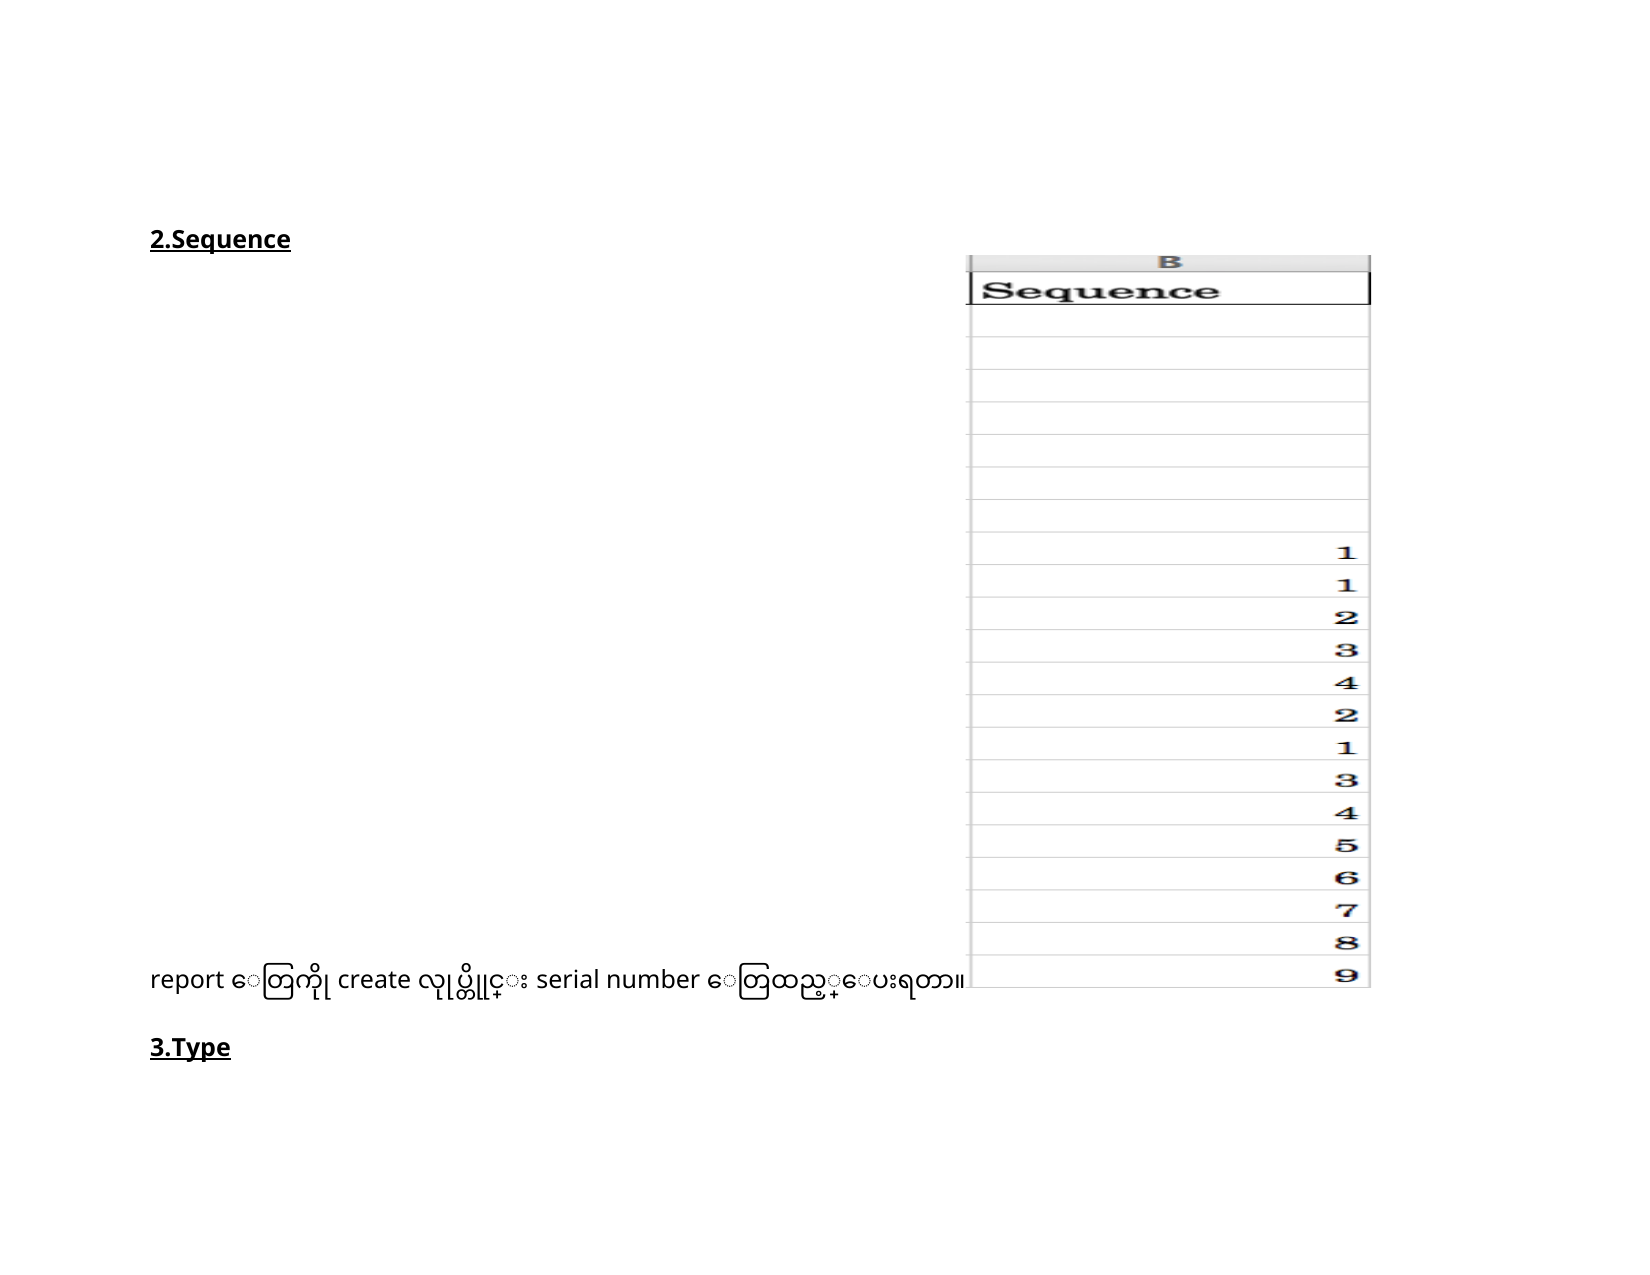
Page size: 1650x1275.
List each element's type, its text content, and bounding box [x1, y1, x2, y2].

picture [965, 255, 1372, 988]
text 3.Type [150, 1029, 1500, 1063]
text 2.Sequence [150, 222, 1500, 256]
